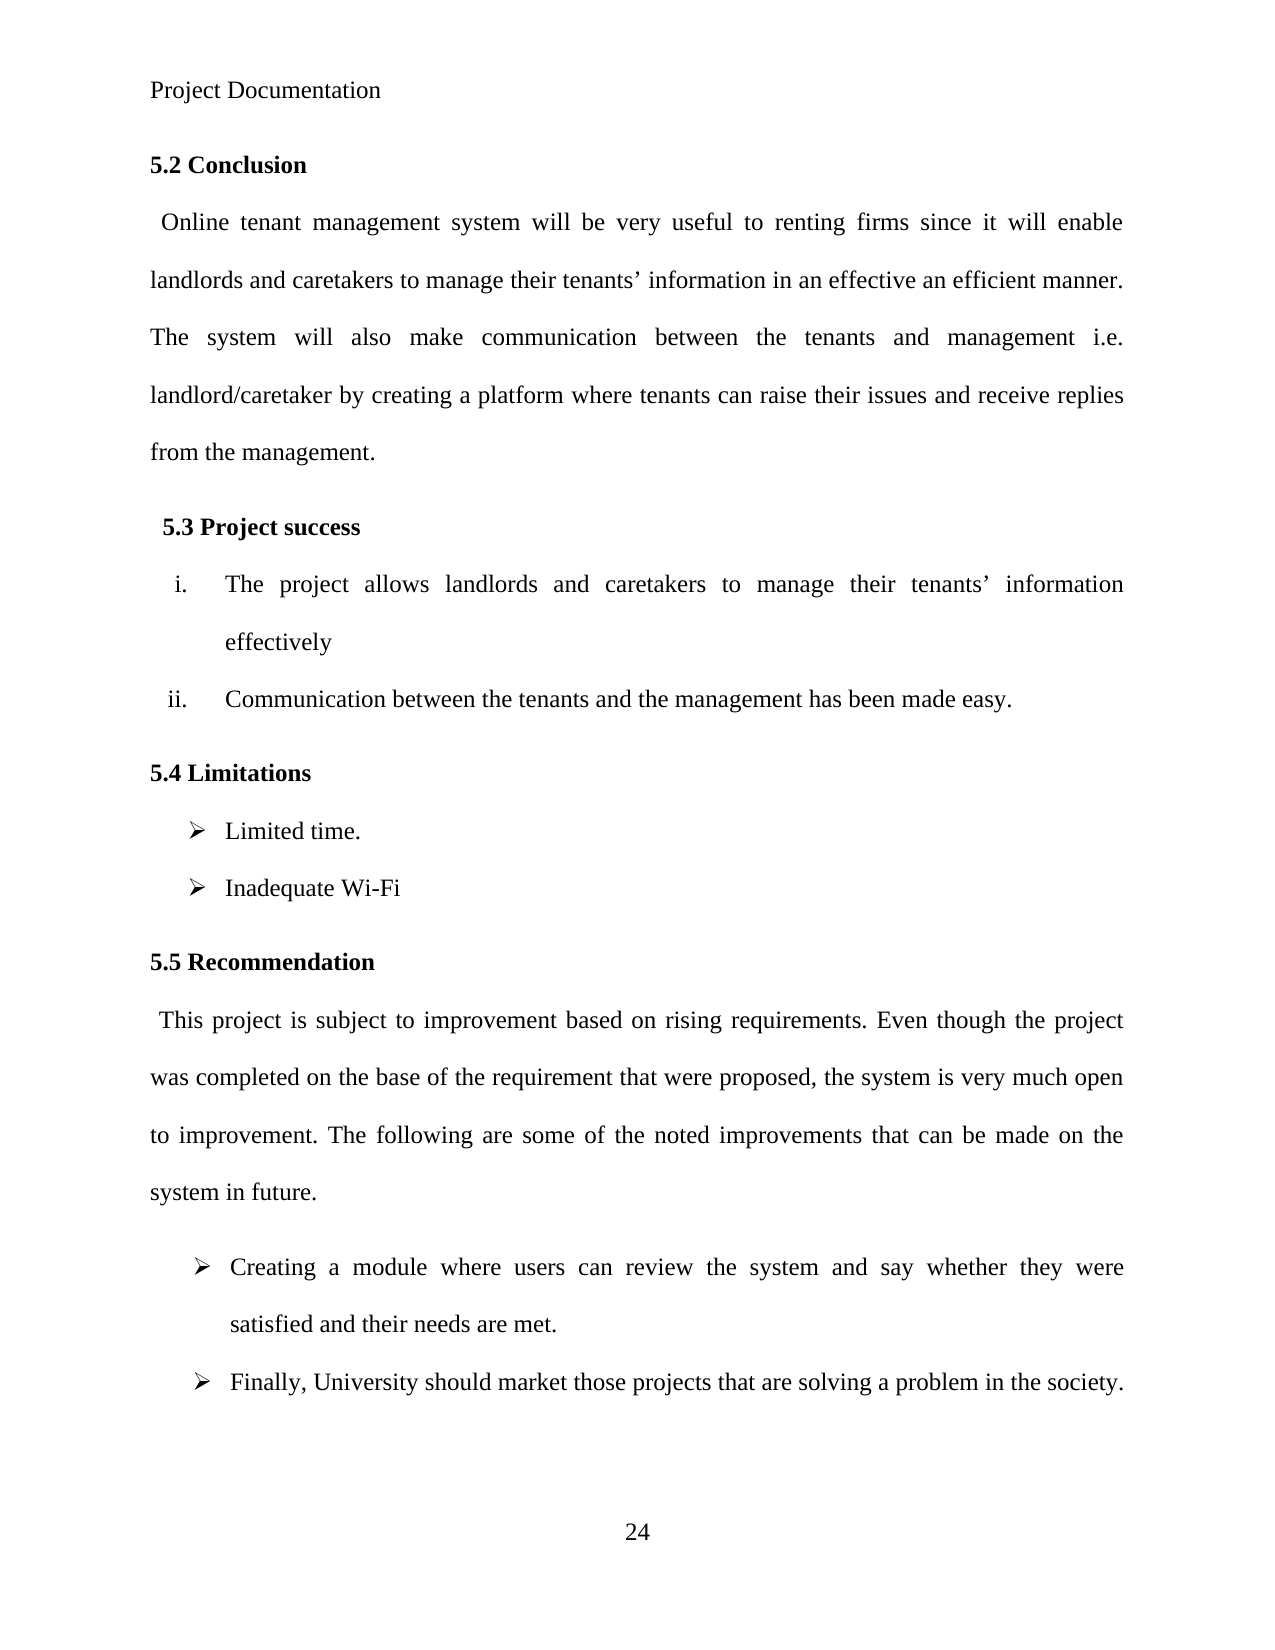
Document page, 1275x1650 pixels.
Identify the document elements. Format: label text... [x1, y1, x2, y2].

text This project is subject to improvement based on rising requirements. Even though the project was completed on the base of the requirement that were proposed, the system is very much open to improvement. The following are some of the noted improvements that can be made on the system in future. [150, 1005, 1125, 1206]
subtitle 5.4 Limitations [150, 758, 1125, 787]
list Inadequate Wi-Fi [187, 873, 1125, 902]
list Communication between the tenants and the management has been made easy. [187, 684, 1125, 713]
list Creating a module where users can review the system and say whether they were satisfied and their needs are met. [192, 1252, 1125, 1338]
subtitle 5.2 Conclusion [150, 150, 1125, 179]
subtitle 5.5 Recommendation [150, 947, 1125, 976]
list The project allows landlords and caretakers to manage their tenants’ information effectively [187, 569, 1125, 655]
list Finally, University should market those projects that are solving a problem in the society. [192, 1367, 1125, 1395]
subtitle 5.3 Project success [150, 512, 1125, 540]
list Limited time. [187, 816, 1125, 844]
text Online tenant management system will be very useful to renting firms since it will enable landlords and caretakers to manage their tenants’ information in an effective an efficient manner. The system will also make communication between the tenants and management i.e. landlord/caretaker by creating a platform where tenants can raise their issues and receive replies from the management. [150, 207, 1125, 466]
